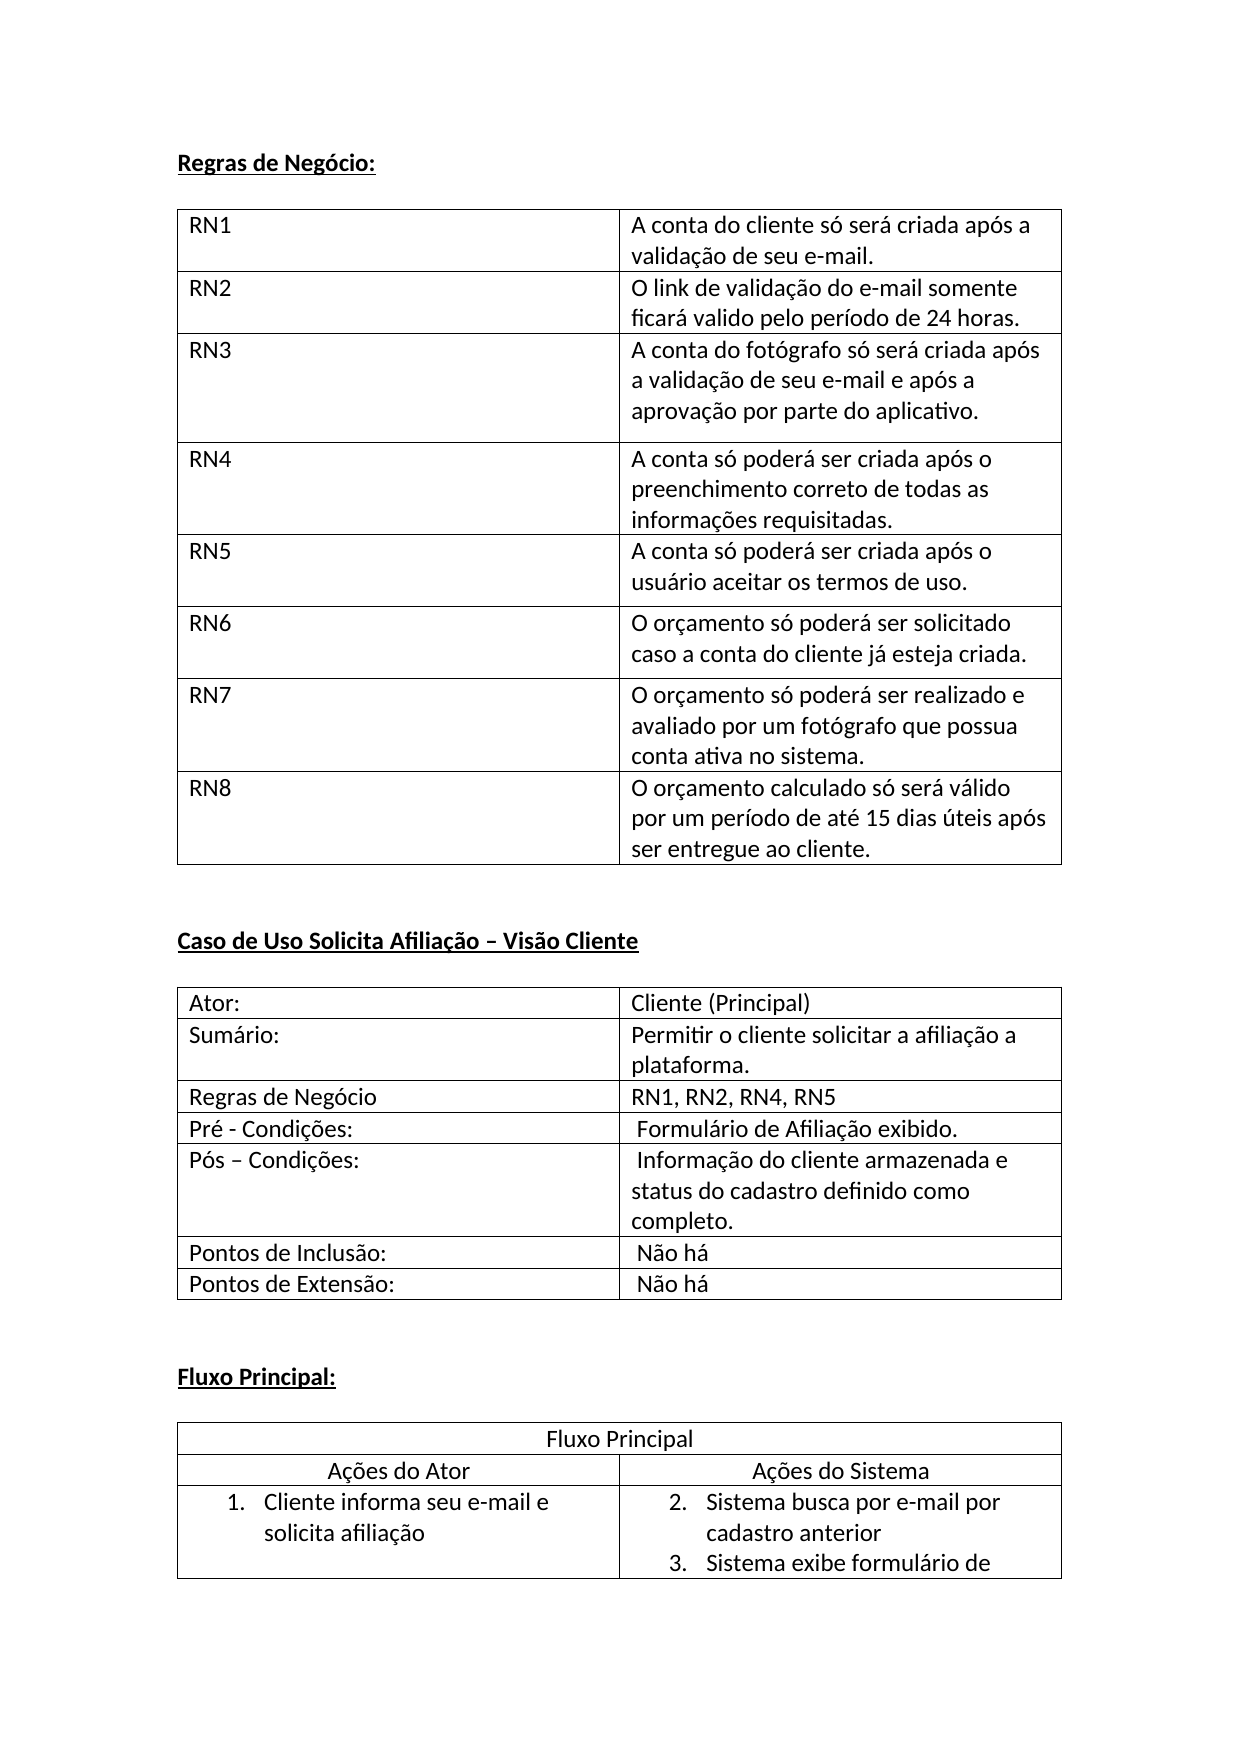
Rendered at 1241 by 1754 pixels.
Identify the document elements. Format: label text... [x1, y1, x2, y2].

text Regras de Negócio: [177, 148, 1063, 178]
table_cell Regras de Negócio [178, 1081, 619, 1112]
table_cell Pontos de Extensão: [178, 1269, 619, 1299]
table_cell Formulário de Afiliação exibido. [620, 1113, 1061, 1143]
table_cell Ações do Ator [178, 1455, 619, 1485]
table_header RN1 [178, 210, 619, 271]
table_cell Pontos de Inclusão: [178, 1237, 619, 1267]
table_header Fluxo Principal [178, 1423, 1061, 1454]
table_cell Pré - Condições: [178, 1113, 619, 1143]
table_cell RN1, RN2, RN4, RN5 [620, 1081, 1061, 1112]
table_cell A conta do fotógrafo só será criada após a validação de seu e-mail e após a aprovação por parte do aplicativo. [620, 334, 1061, 442]
table_cell RN4 [178, 443, 619, 534]
table_cell A conta só poderá ser criada após o preenchimento correto de todas as informações requisitadas. [620, 443, 1061, 534]
table_cell RN8 [178, 772, 619, 863]
table_cell Sumário: [178, 1019, 619, 1080]
table_cell A conta só poderá ser criada após o usuário aceitar os termos de uso. [620, 535, 1061, 606]
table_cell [620, 1486, 1061, 1578]
table_cell RN5 [178, 535, 619, 606]
text Fluxo Principal: [177, 1361, 1063, 1392]
table_cell O orçamento calculado só será válido por um período de até 15 dias úteis após ser entregue ao cliente. [620, 772, 1061, 863]
table_cell RN2 [178, 272, 619, 333]
table_cell Permitir o cliente solicitar a afiliação a plataforma. [620, 1019, 1061, 1080]
table_cell Pós – Condições: [178, 1144, 619, 1236]
table_cell O orçamento só poderá ser solicitado caso a conta do cliente já esteja criada. [620, 607, 1061, 678]
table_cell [178, 1486, 619, 1578]
table_cell O link de validação do e-mail somente ficará valido pelo período de 24 horas. [620, 272, 1061, 333]
text Caso de Uso Solicita Afiliação – Visão Cliente [177, 926, 1063, 956]
table_cell RN6 [178, 607, 619, 678]
table_cell Não há [620, 1269, 1061, 1299]
table_cell Informação do cliente armazenada e status do cadastro definido como completo. [620, 1144, 1061, 1236]
table_header Ator: [178, 988, 619, 1018]
table_cell RN7 [178, 679, 619, 771]
table_cell Ações do Sistema [620, 1455, 1061, 1485]
table_cell RN3 [178, 334, 619, 442]
table_header Cliente (Principal) [620, 988, 1061, 1018]
table_cell Não há [620, 1237, 1061, 1267]
table_header A conta do cliente só será criada após a validação de seu e-mail. [620, 210, 1061, 271]
table_cell O orçamento só poderá ser realizado e avaliado por um fotógrafo que possua conta ativa no sistema. [620, 679, 1061, 771]
